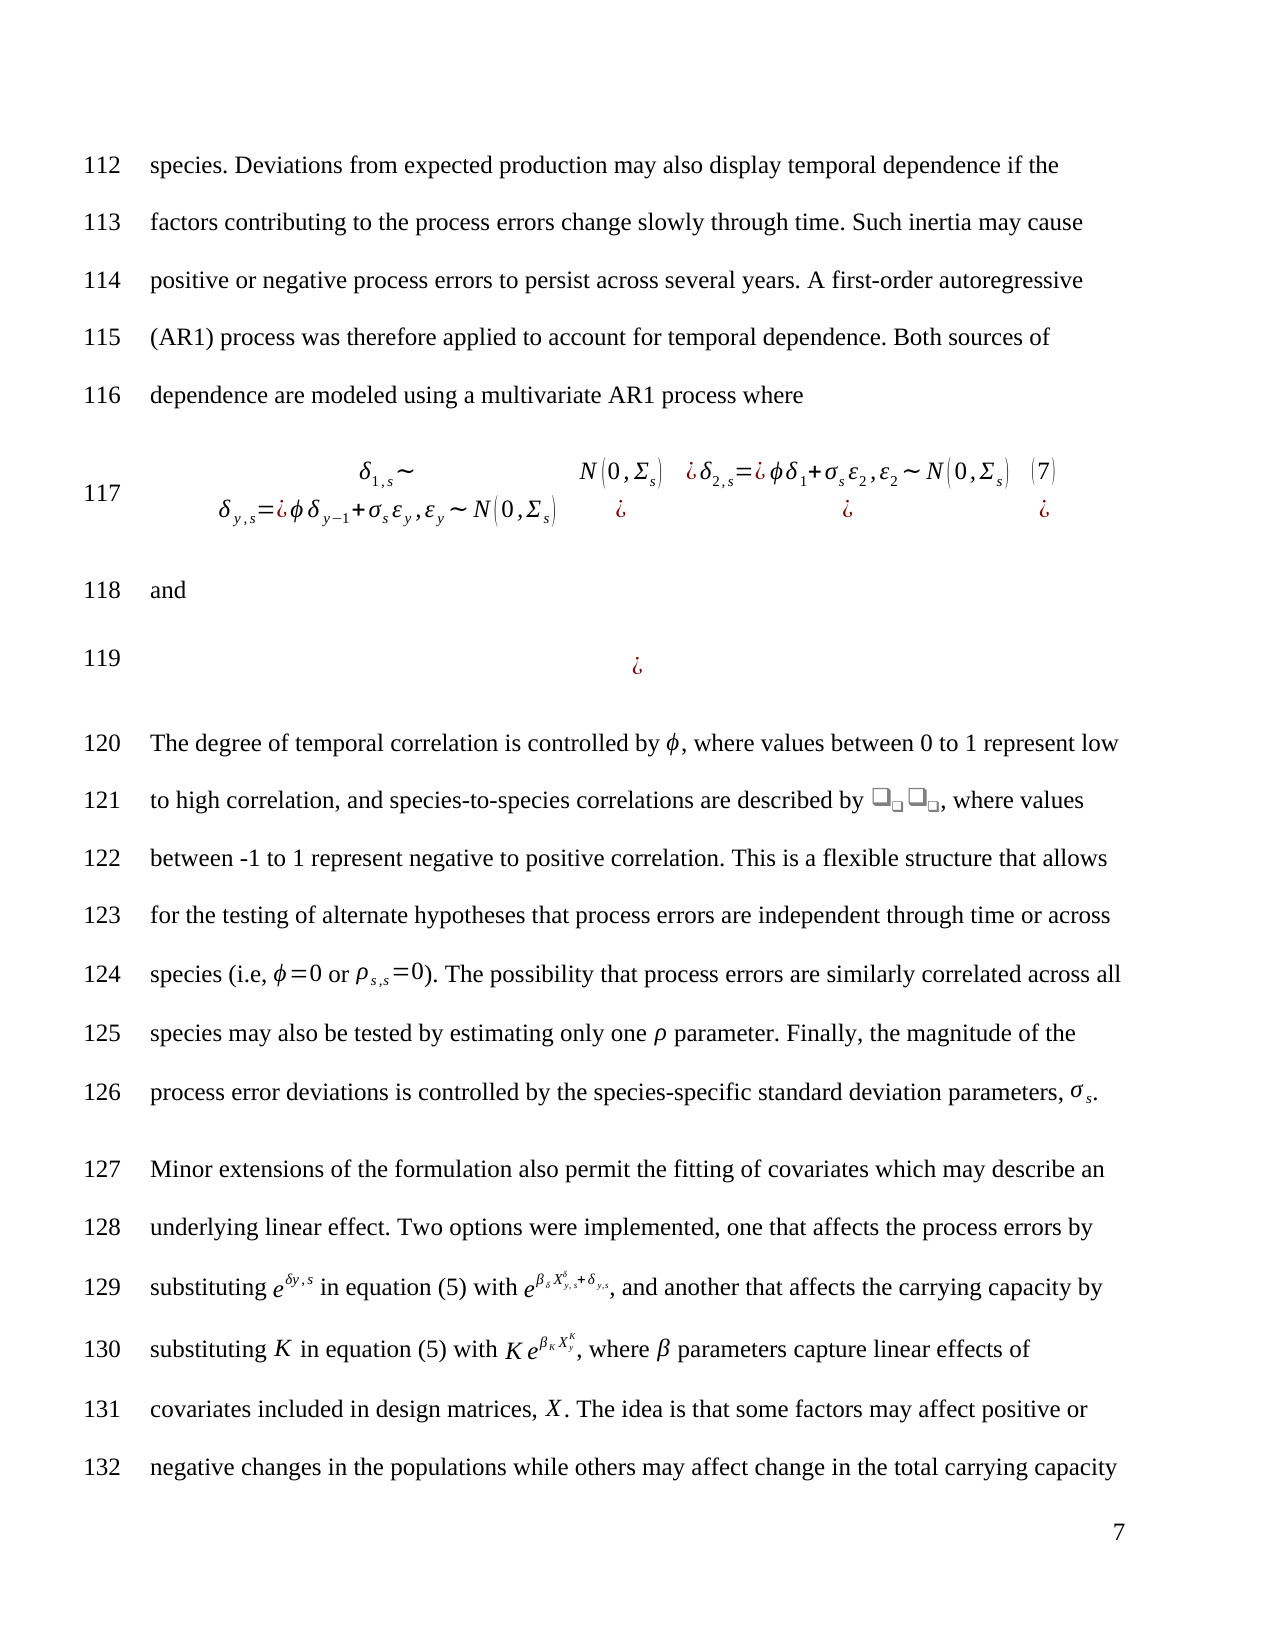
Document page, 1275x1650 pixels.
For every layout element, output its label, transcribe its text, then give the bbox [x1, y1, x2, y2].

text The degree of temporal correlation is controlled by , where values between 0 to 1 represent low to high correlation, and species-to-species correlations are described by , where values between -1 to 1 represent negative to positive correlation. This is a flexible structure that allows for the testing of alternate hypotheses that process errors are independent through time or across species (i.e, or ). The possibility that process errors are similarly correlated across all species may also be tested by estimating only one parameter. Finally, the magnitude of the process error deviations is controlled by the species-specific standard deviation parameters, . [150, 728, 1125, 1107]
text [150, 150, 1125, 409]
text and [150, 575, 1125, 604]
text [150, 1154, 1125, 1481]
